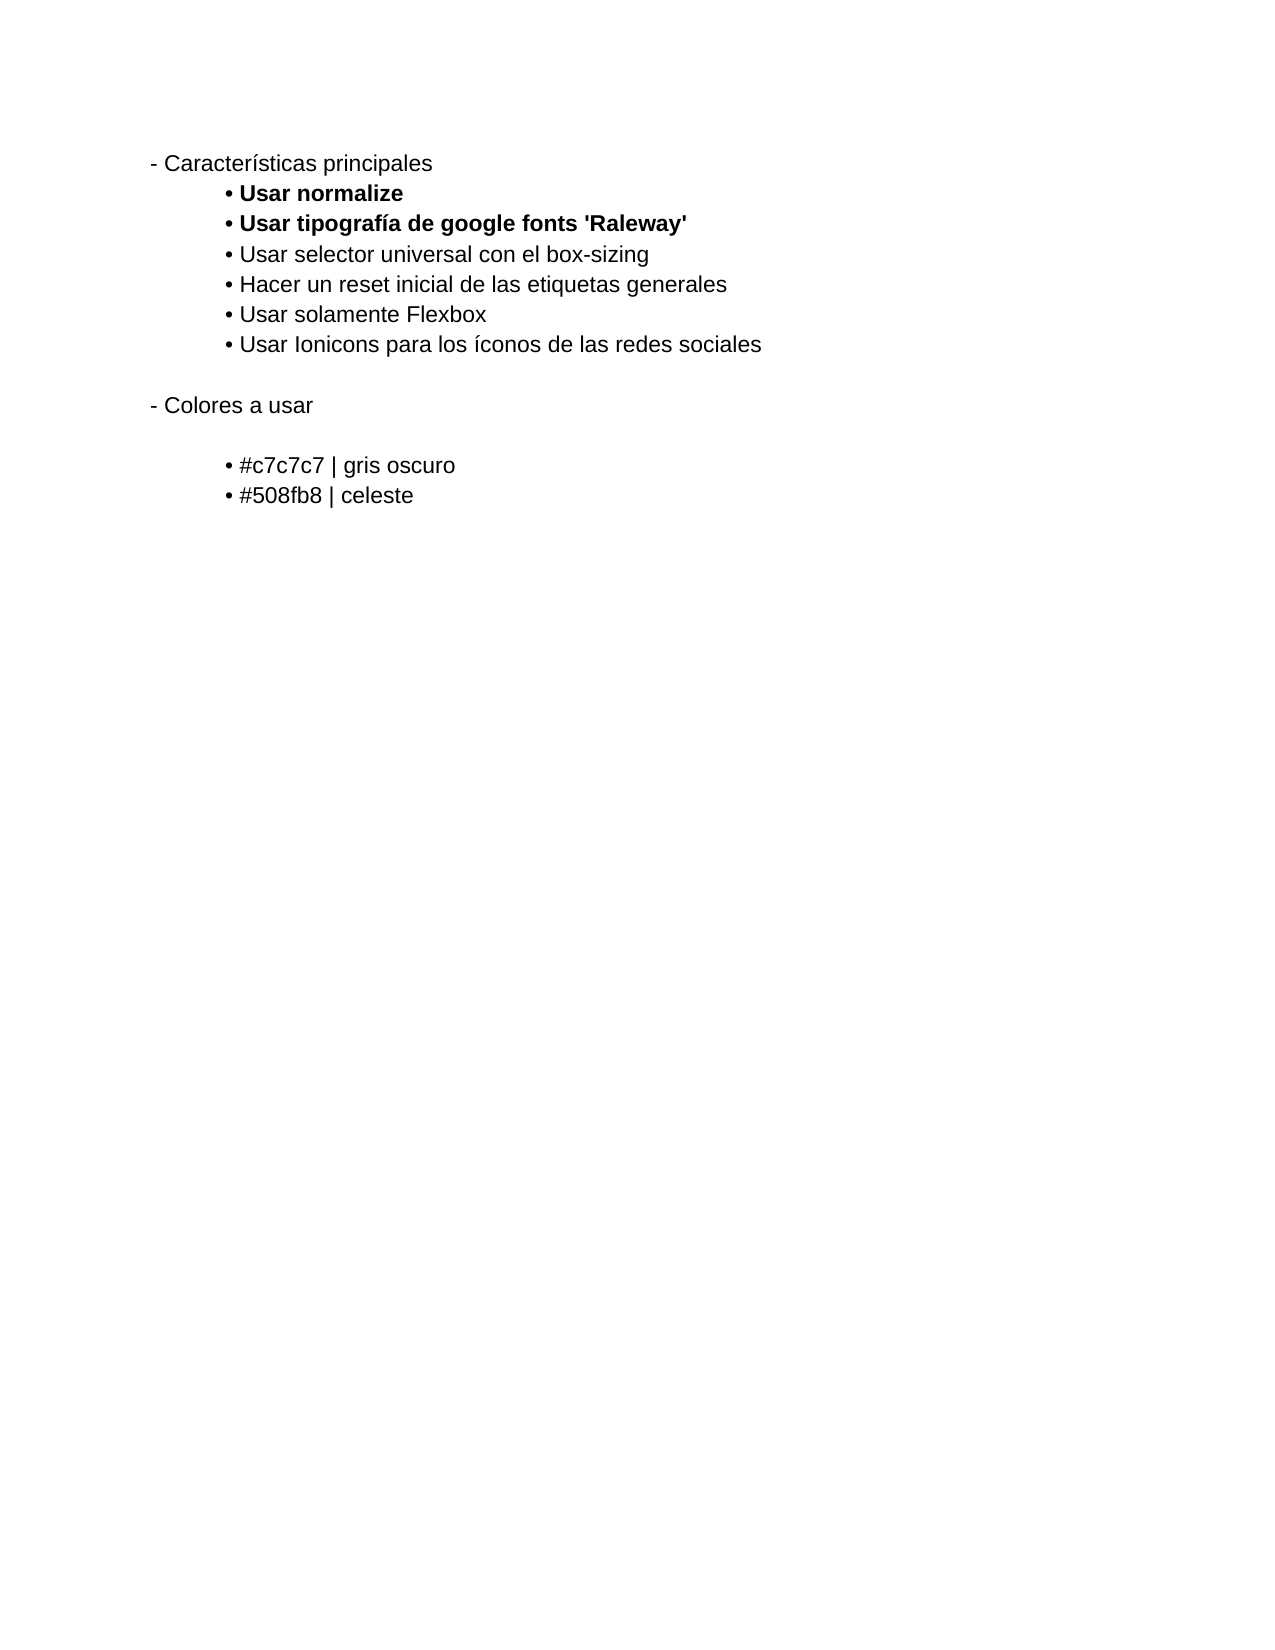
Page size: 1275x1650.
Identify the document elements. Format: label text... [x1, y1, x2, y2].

text • #c7c7c7 | gris oscuro [150, 452, 1125, 478]
text • Usar solamente Flexbox [150, 301, 1125, 327]
text - Características principales [150, 150, 1125, 176]
text - Colores a usar [150, 392, 1125, 418]
text • Hacer un reset inicial de las etiquetas generales [150, 271, 1125, 297]
text • Usar Ionicons para los íconos de las redes sociales [150, 331, 1125, 358]
text • Usar selector universal con el box-sizing [150, 241, 1125, 267]
text • Usar normalize [150, 180, 1125, 207]
text • #508fb8 | celeste [150, 482, 1125, 509]
text • Usar tipografía de google fonts 'Raleway' [150, 210, 1125, 237]
